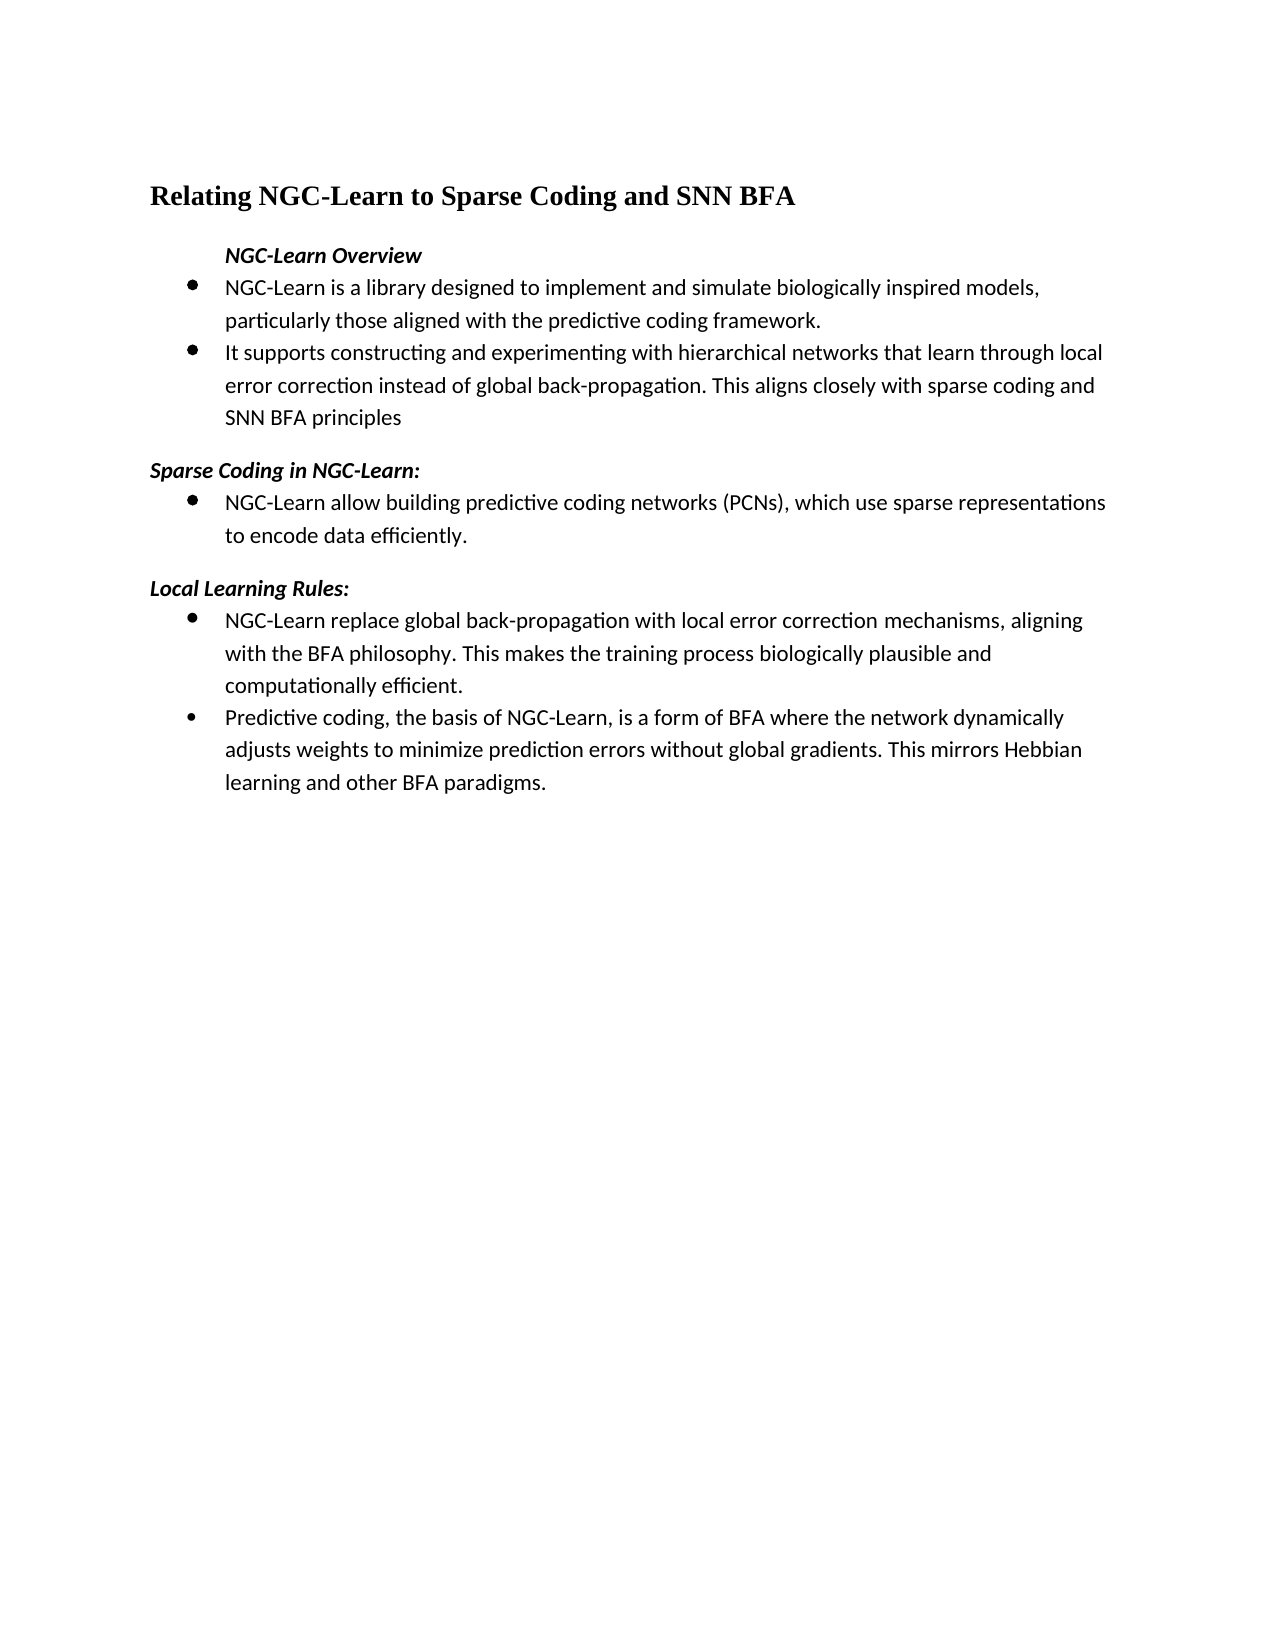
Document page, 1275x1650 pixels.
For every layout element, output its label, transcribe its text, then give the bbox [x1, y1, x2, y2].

list It supports constructing and experimenting with hierarchical networks that learn through local error correction instead of global back-propagation. This aligns closely with sparse coding and SNN BFA principles [187, 338, 1125, 431]
subtitle Sparse Coding in NGC-Learn: [150, 456, 1125, 484]
subtitle Relating NGC-Learn to Sparse Coding and SNN BFA [150, 179, 1125, 212]
subtitle Local Learning Rules: [150, 574, 1125, 602]
list NGC-Learn allow building predictive coding networks (PCNs), which use sparse representations to encode data efficiently. [187, 488, 1125, 549]
subtitle NGC-Learn Overview [150, 241, 1125, 269]
list NGC-Learn is a library designed to implement and simulate biologically inspired models, particularly those aligned with the predictive coding framework. [187, 273, 1125, 334]
list Predictive coding, the basis of NGC-Learn, is a form of BFA where the network dynamically adjusts weights to minimize prediction errors without global gradients. This mirrors Hebbian learning and other BFA paradigms. [187, 703, 1125, 796]
list NGC-Learn replace global back-propagation with local error correction mechanisms, aligning with the BFA philosophy. This makes the training process biologically plausible and computationally efficient. [187, 606, 1125, 699]
